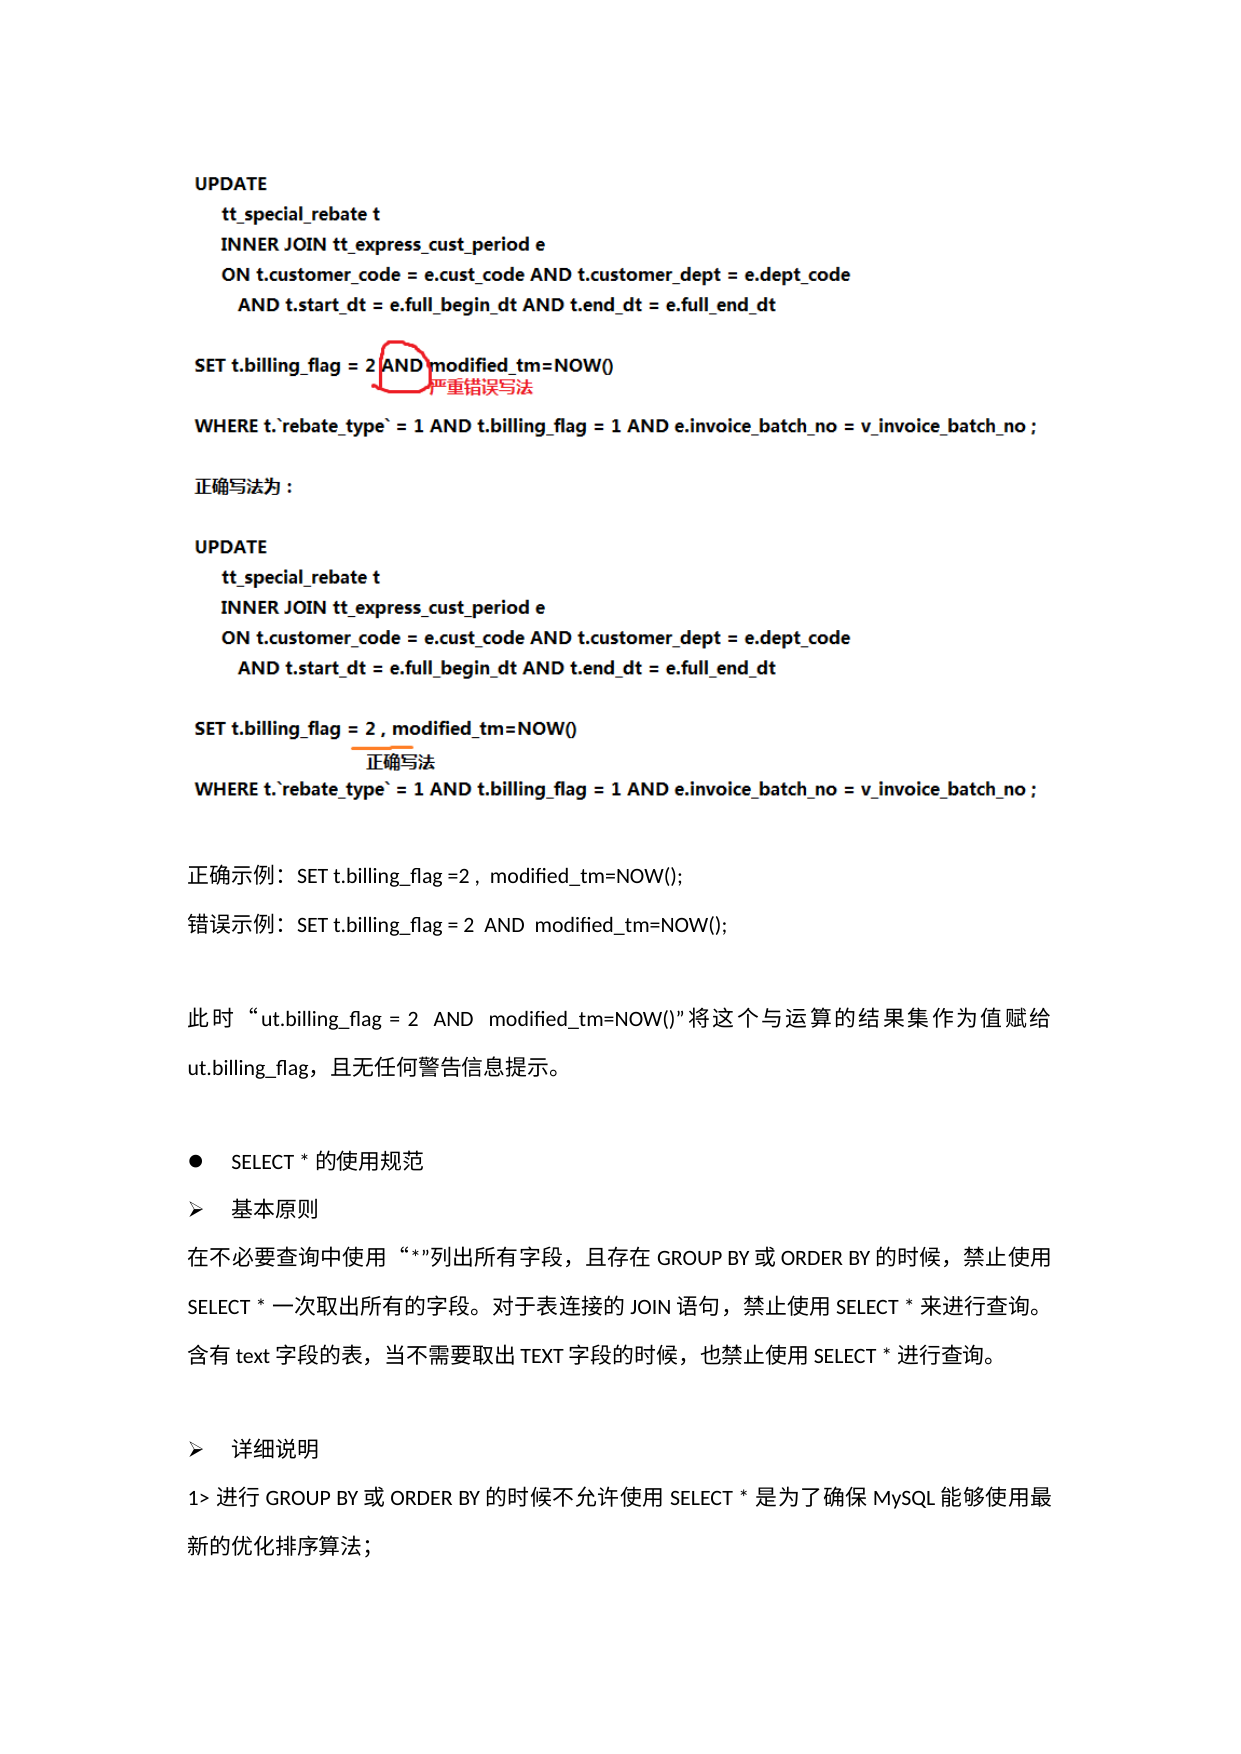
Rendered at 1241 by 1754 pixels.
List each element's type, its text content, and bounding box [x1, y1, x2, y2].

text 在不必要查询中使用“*”列出所有字段，且存在GROUP BY或ORDER BY的时候，禁止使用SELECT * 一次取出所有的字段。对于表连接的JOIN 语句，禁止使用SELECT * 来进行查询。含有text 字段的表，当不需要取出TEXT 字段的时候，也禁止使用SELECT * 进行查询。 [187, 1240, 1053, 1370]
list 基本原则 [187, 1192, 1053, 1224]
text 1> 进行GROUP BY或ORDER BY的时候不允许使用SELECT * 是为了确保MySQL能够使用最新的优化排序算法； [187, 1480, 1053, 1561]
picture [187, 162, 1052, 816]
text 错误示例：SET t.billing_flag = 2 AND modified_tm=NOW(); [187, 906, 1053, 939]
text 正确示例：SET t.billing_flag =2 , modified_tm=NOW(); [187, 858, 1053, 890]
list 详细说明 [187, 1432, 1053, 1464]
list SELECT * 的使用规范 [187, 1143, 1053, 1176]
text 此时“ut.billing_flag = 2 AND modified_tm=NOW()”将这个与运算的结果集作为值赋给ut.billing_flag，且无任何警告信息提示。 [187, 1000, 1053, 1082]
